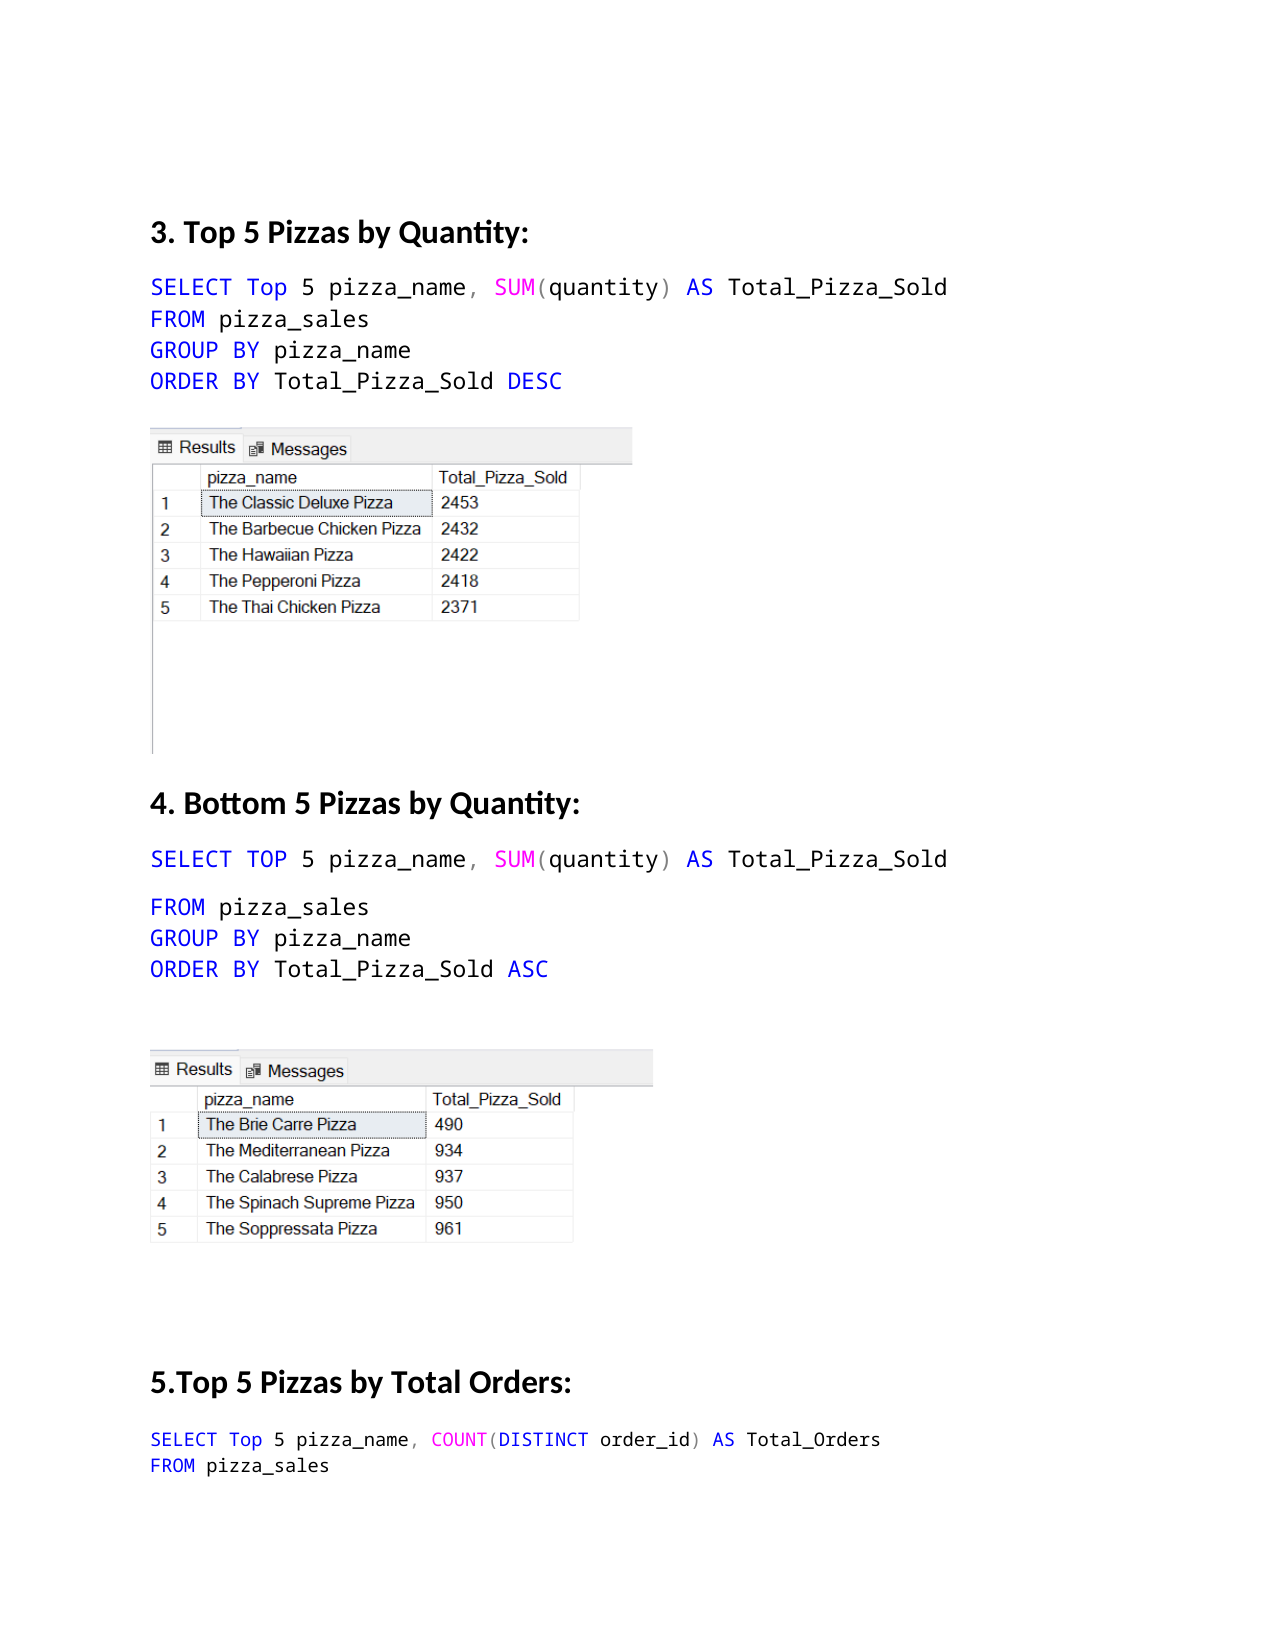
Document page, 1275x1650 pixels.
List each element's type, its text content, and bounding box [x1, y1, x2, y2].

text GROUP BY pizza_name [150, 334, 1125, 365]
text SELECT TOP 5 pizza_name, SUM(quantity) AS Total_Pizza_Sold [150, 843, 1125, 874]
text 3. Top 5 Pizzas by Quantity: [150, 211, 1125, 251]
picture [150, 1049, 654, 1344]
picture [150, 427, 633, 754]
text FROM pizza_sales [150, 302, 1125, 334]
text GROUP BY pizza_name [150, 922, 1125, 953]
text ORDER BY Total_Pizza_Sold DESC [150, 365, 1125, 396]
text 5.Top 5 Pizzas by Total Orders: [150, 1361, 1125, 1401]
text FROM pizza_sales [150, 891, 1125, 922]
text FROM pizza_sales [150, 1452, 1125, 1477]
text SELECT Top 5 pizza_name, SUM(quantity) AS Total_Pizza_Sold [150, 271, 1125, 302]
text SELECT Top 5 pizza_name, COUNT(DISTINCT order_id) AS Total_Orders [150, 1426, 1125, 1452]
text 4. Bottom 5 Pizzas by Quantity: [150, 782, 1125, 823]
text ORDER BY Total_Pizza_Sold ASC [150, 953, 1125, 984]
